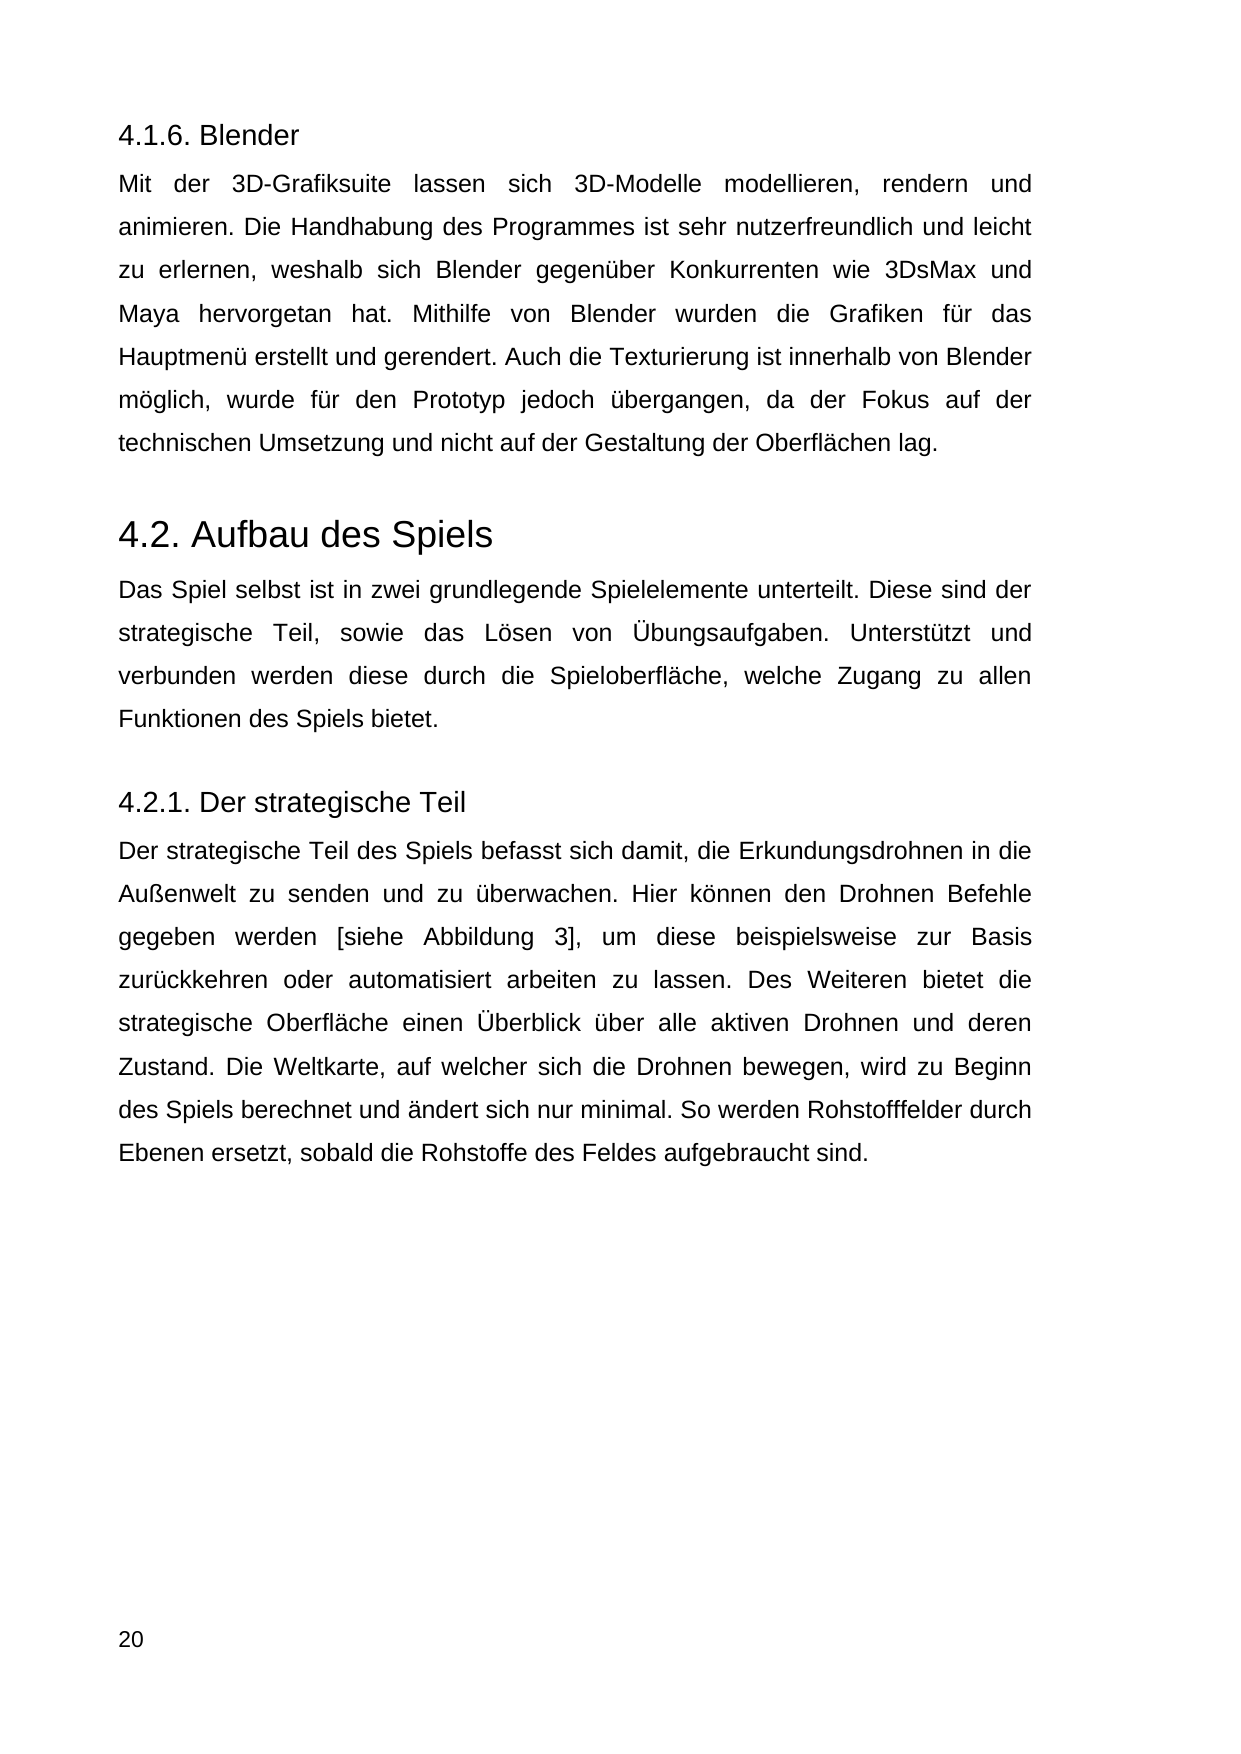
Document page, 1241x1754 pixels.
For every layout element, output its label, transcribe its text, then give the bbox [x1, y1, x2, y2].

text Mit der 3D-Grafiksuite lassen sich 3D-Modelle modellieren, rendern und animieren. Die Handhabung des Programmes ist sehr nutzerfreundlich und leicht zu erlernen, weshalb sich Blender gegenüber Konkurrenten wie 3DsMax und Maya hervorgetan hat. Mithilfe von Blender wurden die Grafiken für das Hauptmenü erstellt und gerendert. Auch die Texturierung ist innerhalb von Blender möglich, wurde für den Prototyp jedoch übergangen, da der Fokus auf der technischen Umsetzung und nicht auf der Gestaltung der Oberflächen lag. [118, 169, 1033, 457]
text Der strategische Teil des Spiels befasst sich damit, die Erkundungsdrohnen in die Außenwelt zu senden und zu überwachen. Hier können den Drohnen Befehle gegeben werden [siehe Abbildung 3], um diese beispielsweise zur Basis zurückkehren oder automatisiert arbeiten zu lassen. Des Weiteren bietet die strategische Oberfläche einen Überblick über alle aktiven Drohnen und deren Zustand. Die Weltkarte, auf welcher sich die Drohnen bewegen, wird zu Beginn des Spiels berechnet und ändert sich nur minimal. So werden Rohstofffelder durch Ebenen ersetzt, sobald die Rohstoffe des Feldes aufgebraucht sind. [118, 836, 1033, 1166]
text Das Spiel selbst ist in zwei grundlegende Spielelemente unterteilt. Diese sind der strategische Teil, sowie das Lösen von Übungsaufgaben. Unterstützt und verbunden werden diese durch die Spieloberfläche, welche Zugang zu allen Funktionen des Spiels bietet. [118, 575, 1033, 733]
subtitle 4.2.1. Der strategische Teil [118, 785, 1033, 818]
subtitle 4.1.6. Blender [118, 118, 1033, 152]
subtitle 4.2. Aufbau des Spiels [118, 513, 1033, 556]
